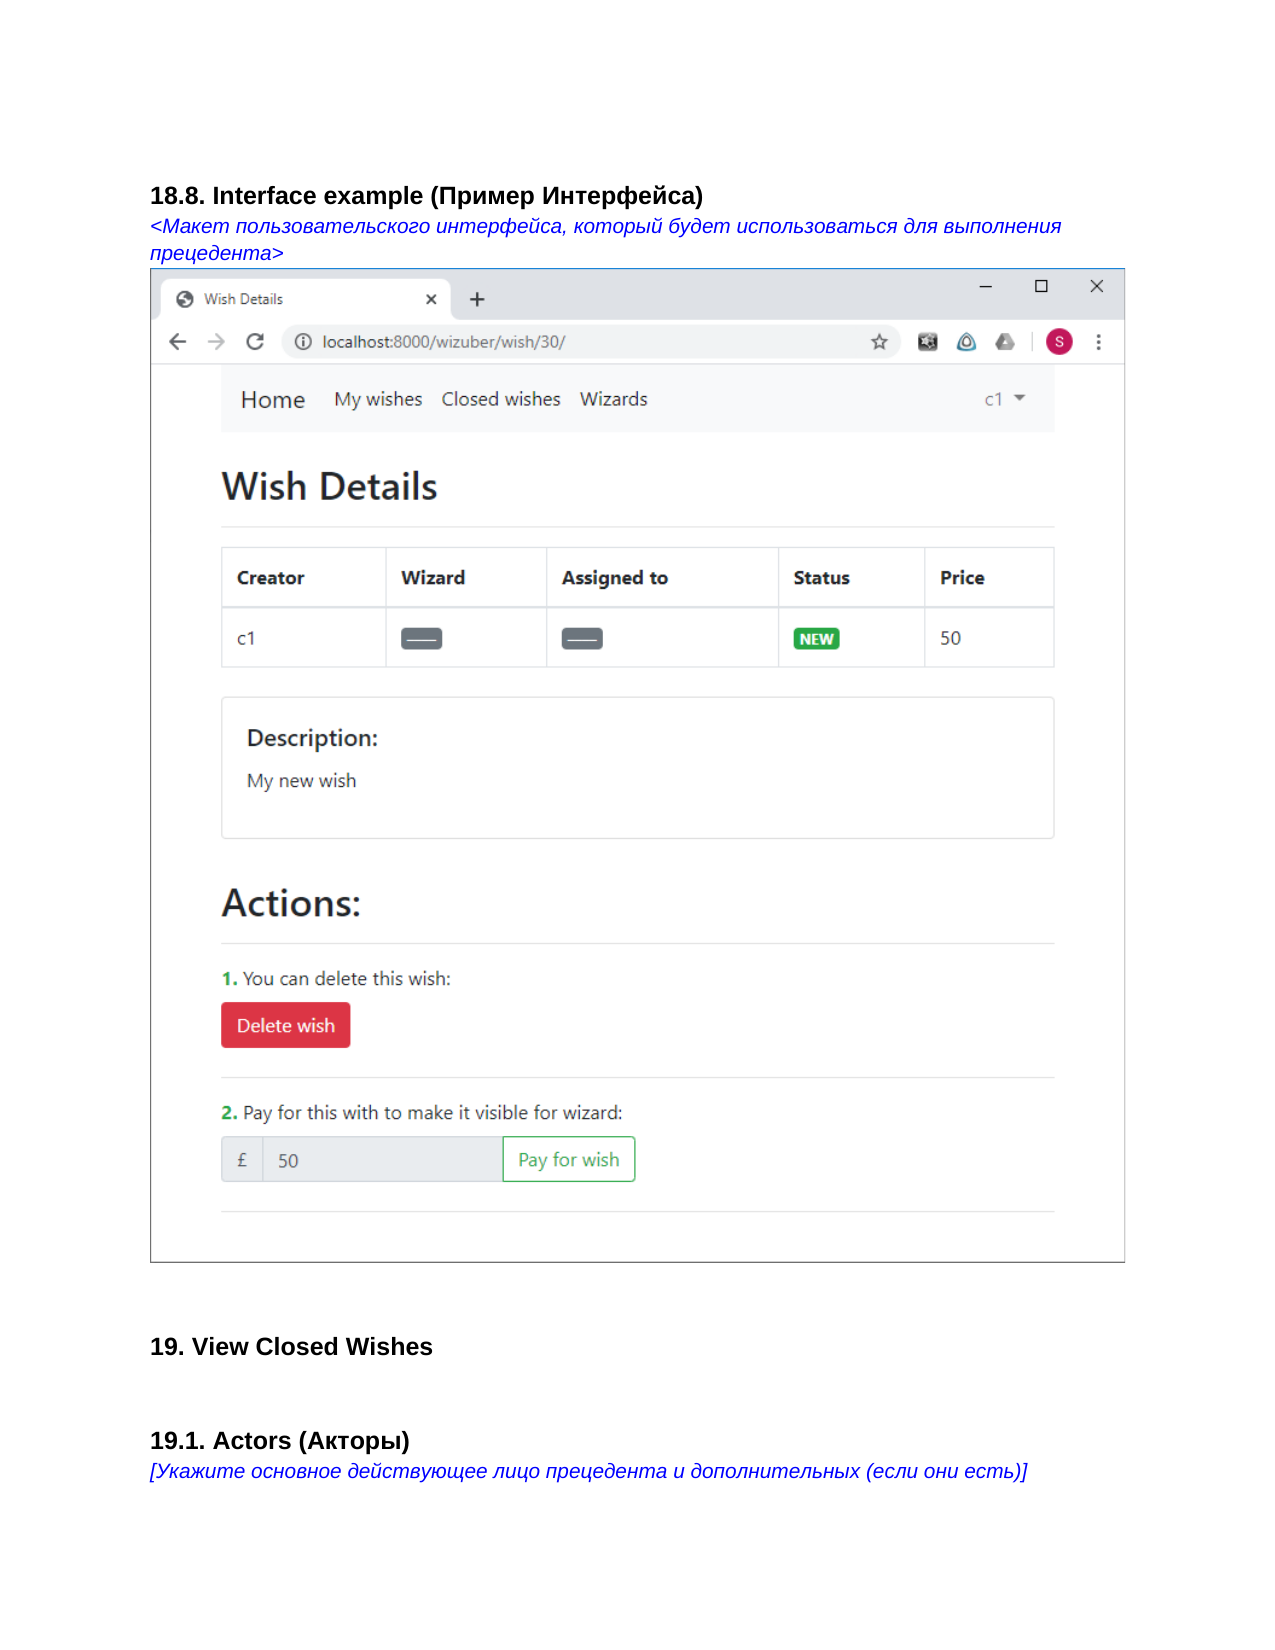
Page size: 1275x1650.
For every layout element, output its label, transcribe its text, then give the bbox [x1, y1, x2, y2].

text 18.8. Interface example (Пример Интерфейса) [150, 181, 1125, 209]
text 19.1. Actors (Акторы) [150, 1426, 1125, 1454]
text 19. View Closed Wishes [150, 1332, 1125, 1361]
text [Укажите основное действующее лицо прецедента и дополнительных (если они есть)] [150, 1459, 1125, 1483]
text <Макет пользовательского интерфейса, который будет использоваться для выполнения прецедента> [150, 214, 1125, 265]
picture [150, 268, 1125, 1263]
